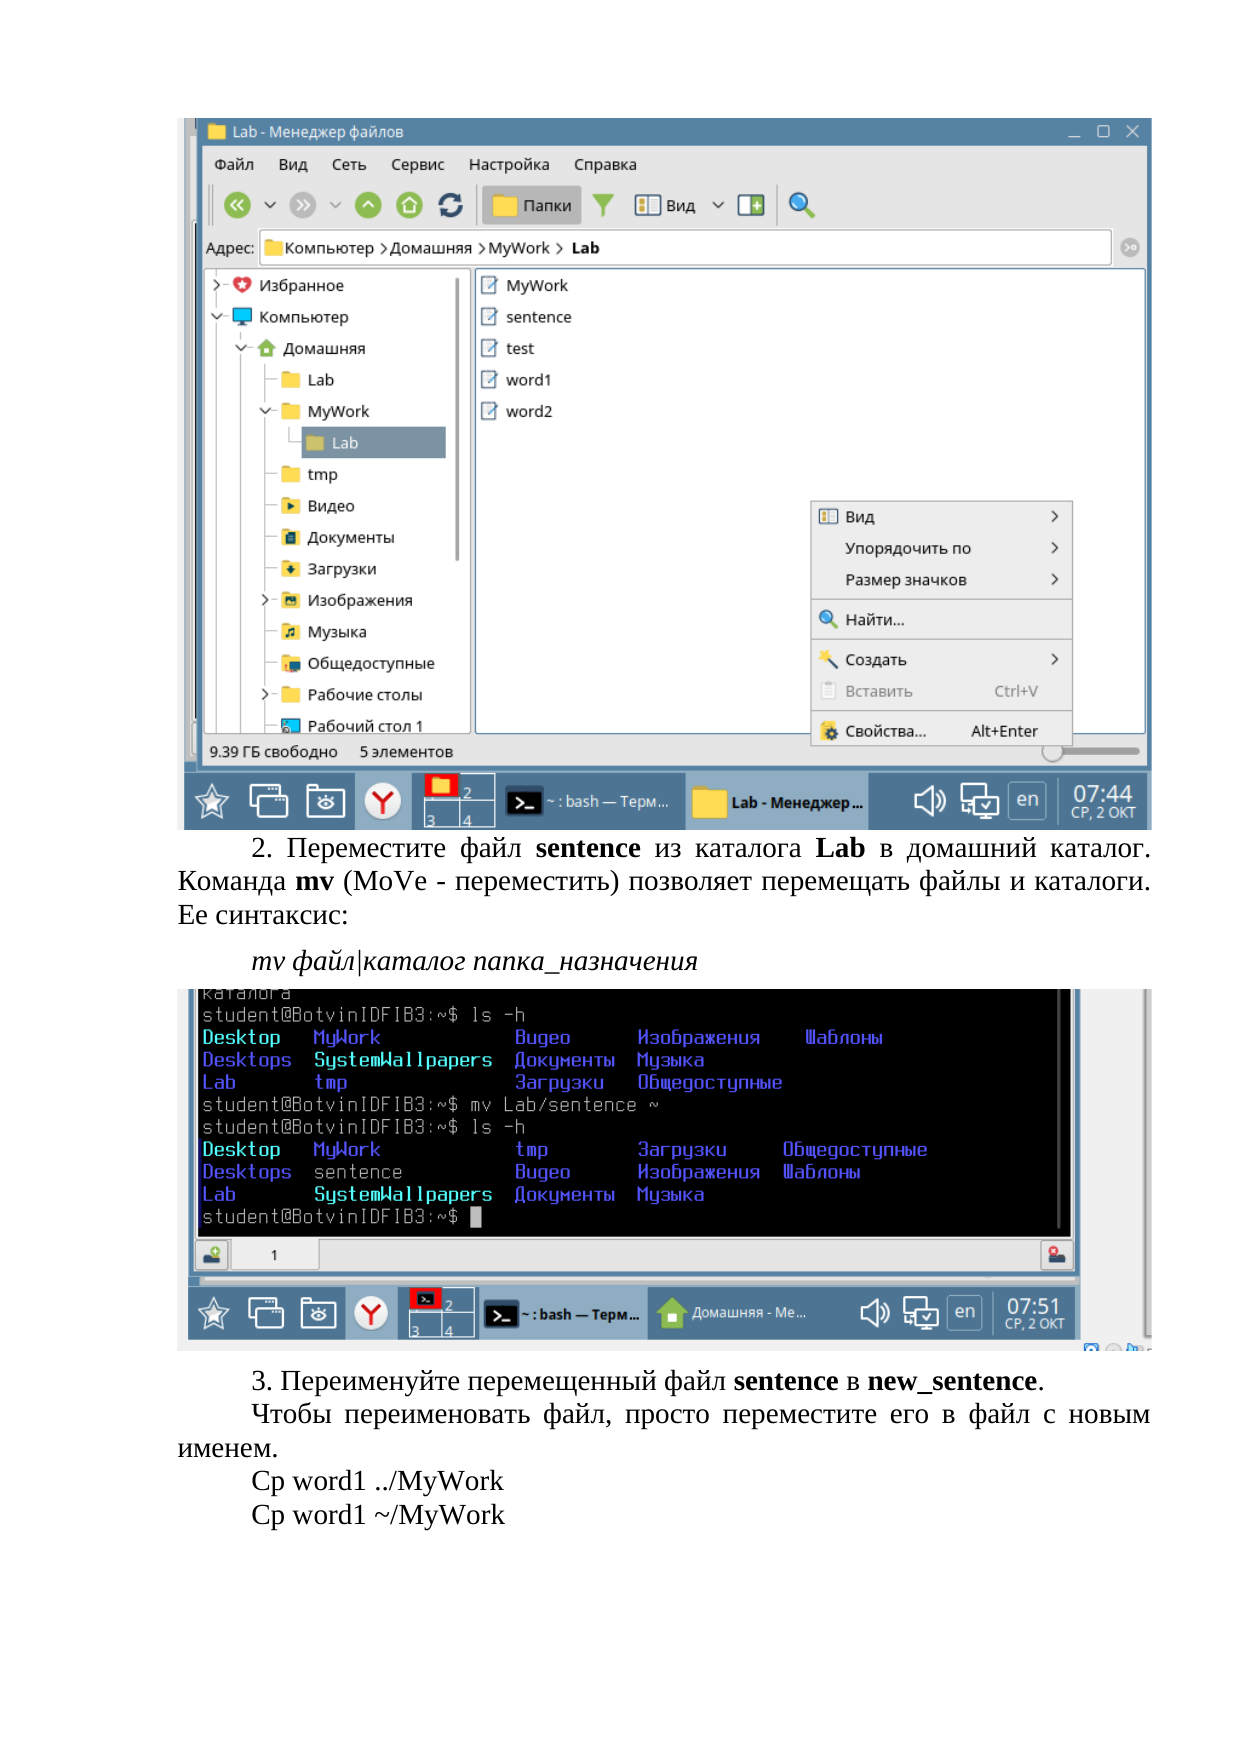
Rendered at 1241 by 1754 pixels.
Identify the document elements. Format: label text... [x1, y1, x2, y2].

text mv файл|каталог папка_назначения [177, 943, 1152, 977]
text Cp word1 ~/MyWork [177, 1497, 1152, 1531]
text Cp word1 ../MyWork [177, 1463, 1152, 1497]
text Чтобы переименовать файл, просто переместите его в файл с новым именем. [177, 1396, 1152, 1463]
picture [177, 989, 1152, 1351]
text 2. Переместите файл sentence из каталога Lab в домашний каталог. Команда mv (MoVe - переместить) позволяет перемещать файлы и каталоги. Ее синтаксис: [177, 830, 1152, 931]
picture [177, 118, 1152, 830]
text 3. Переименуйте перемещенный файл sentence в new_sentence. [177, 1363, 1152, 1396]
